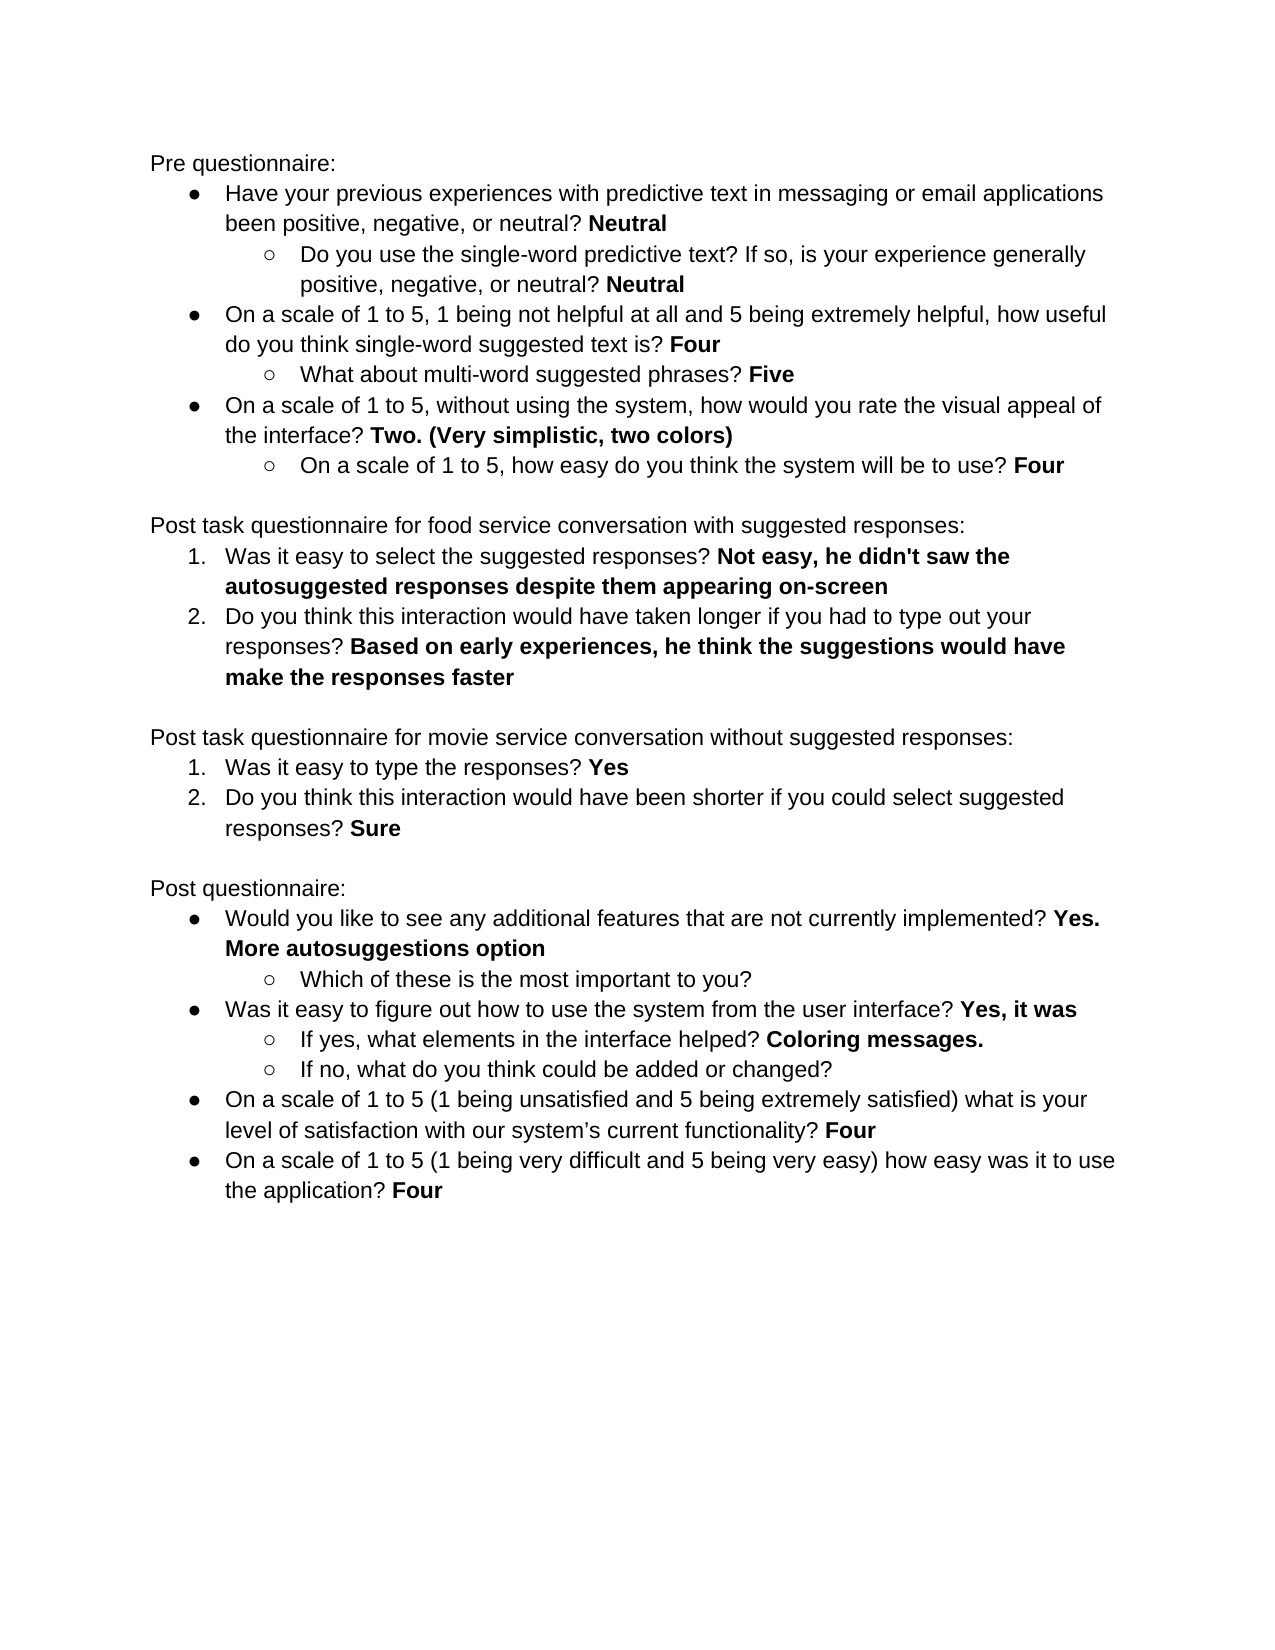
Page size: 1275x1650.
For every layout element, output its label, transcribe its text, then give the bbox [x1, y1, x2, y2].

list Was it easy to figure out how to use the system from the user interface? Yes, it was [187, 996, 1125, 1022]
text Post questionnaire: [150, 875, 1125, 901]
text Post task questionnaire for movie service conversation without suggested responses: [150, 724, 1125, 750]
text Pre questionnaire: [150, 150, 1125, 176]
list If yes, what elements in the interface helped? Coloring messages. [262, 1026, 1125, 1052]
list Do you use the single-word predictive text? If so, is your experience generally positive, negative, or neutral? Neutral [262, 241, 1125, 297]
list On a scale of 1 to 5 (1 being very difficult and 5 being very easy) how easy was it to use the application? Four [187, 1147, 1125, 1203]
list Was it easy to type the responses? Yes [187, 754, 1125, 781]
list Have your previous experiences with predictive text in messaging or email applications been positive, negative, or neutral? Neutral [187, 180, 1125, 237]
list Would you like to see any additional features that are not currently implemented? Yes. More autosuggestions option [187, 905, 1125, 962]
list On a scale of 1 to 5, 1 being not helpful at all and 5 being extremely helpful, how useful do you think single-word suggested text is? Four [187, 301, 1125, 358]
list What about multi-word suggested phrases? Five [262, 361, 1125, 388]
list If no, what do you think could be added or changed? [262, 1056, 1125, 1083]
list On a scale of 1 to 5, without using the system, how would you rate the visual appeal of the interface? Two. (Very simplistic, two colors) [187, 392, 1125, 448]
list On a scale of 1 to 5 (1 being unsatisfied and 5 being extremely satisfied) what is your level of satisfaction with our system’s current functionality? Four [187, 1086, 1125, 1143]
list Which of these is the most important to you? [262, 966, 1125, 992]
list Do you think this interaction would have taken longer if you had to type out your responses? Based on early experiences, he think the suggestions would have make the responses faster [187, 603, 1125, 690]
list Was it easy to select the suggested responses? Not easy, he didn't saw the autosuggested responses despite them appearing on-screen [187, 543, 1125, 599]
list On a scale of 1 to 5, how easy do you think the system will be to use? Four [262, 452, 1125, 478]
list Do you think this interaction would have been shorter if you could select suggested responses? Sure [187, 784, 1125, 841]
text Post task questionnaire for food service conversation with suggested responses: [150, 512, 1125, 539]
